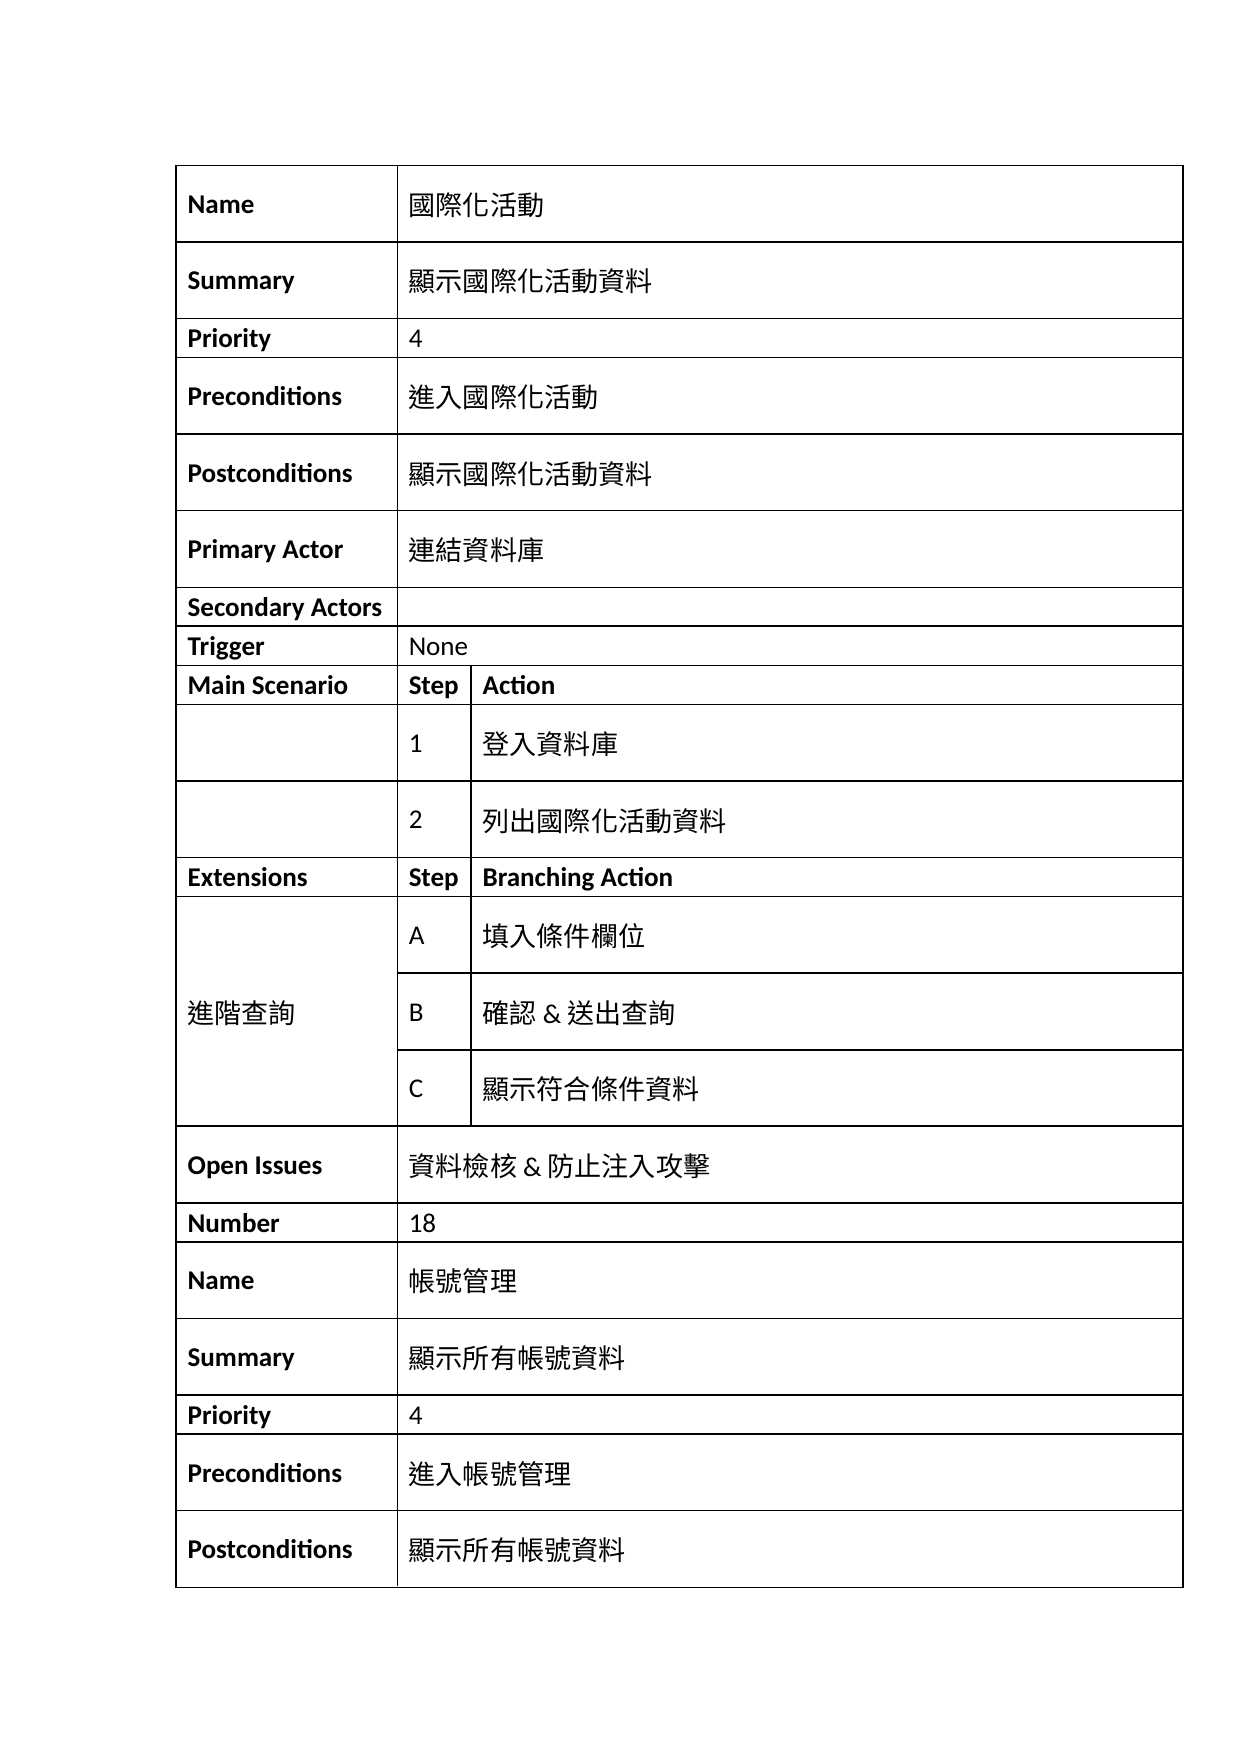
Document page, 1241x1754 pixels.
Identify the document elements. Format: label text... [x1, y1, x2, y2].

table_cell Open Issues [177, 1127, 397, 1202]
table_cell 4 [398, 1396, 1182, 1433]
table_cell 列出國際化活動資料 [472, 782, 1182, 857]
table_cell 填入條件欄位 [472, 897, 1182, 972]
table_cell None [398, 627, 1182, 664]
table_cell [398, 588, 1182, 625]
table_cell 進入國際化活動 [398, 358, 1182, 433]
table_cell 顯示國際化活動資料 [398, 435, 1182, 510]
table_cell 進入帳號管理 [398, 1435, 1182, 1510]
table_cell Postconditions [177, 435, 397, 510]
table_cell Main Scenario [177, 666, 397, 703]
table_cell Priority [177, 1396, 397, 1433]
table_cell 登入資料庫 [472, 705, 1182, 780]
table_cell Summary [177, 1319, 397, 1394]
table_cell Primary Actor [177, 511, 397, 586]
table_cell 進階查詢 [177, 897, 397, 1125]
table_cell 2 [398, 782, 470, 857]
table_cell Preconditions [177, 358, 397, 433]
table_cell Extensions [177, 858, 397, 896]
table_cell Postconditions [177, 1511, 397, 1586]
table_cell 顯示所有帳號資料 [398, 1511, 1182, 1586]
table_cell 確認 & 送出查詢 [472, 974, 1182, 1049]
table_cell Number [177, 1204, 397, 1241]
table_cell 18 [398, 1204, 1182, 1241]
table_cell Name [177, 1243, 397, 1318]
table_cell 連結資料庫 [398, 511, 1182, 586]
table_cell 帳號管理 [398, 1243, 1182, 1318]
table_cell 4 [398, 319, 1182, 357]
table_cell 顯示所有帳號資料 [398, 1319, 1182, 1394]
table_cell Action [472, 666, 1182, 703]
table_cell Step [398, 858, 470, 896]
table_cell 1 [398, 705, 470, 780]
table_cell 顯示符合條件資料 [472, 1051, 1182, 1125]
table_cell Branching Action [472, 858, 1182, 896]
table_cell Trigger [177, 627, 397, 664]
table_cell B [398, 974, 470, 1049]
table_cell A [398, 897, 470, 972]
table_cell Secondary Actors [177, 588, 397, 625]
table_cell Summary [177, 243, 397, 318]
table_cell C [398, 1051, 470, 1125]
table_cell Name [177, 166, 397, 241]
table_cell 顯示國際化活動資料 [398, 243, 1182, 318]
table_cell [177, 782, 397, 857]
table_cell Priority [177, 319, 397, 357]
table_cell 國際化活動 [398, 166, 1182, 241]
table_cell Preconditions [177, 1435, 397, 1510]
table_cell 資料檢核 & 防止注入攻擊 [398, 1127, 1182, 1202]
table_cell [177, 705, 397, 780]
table_cell Step [398, 666, 470, 703]
